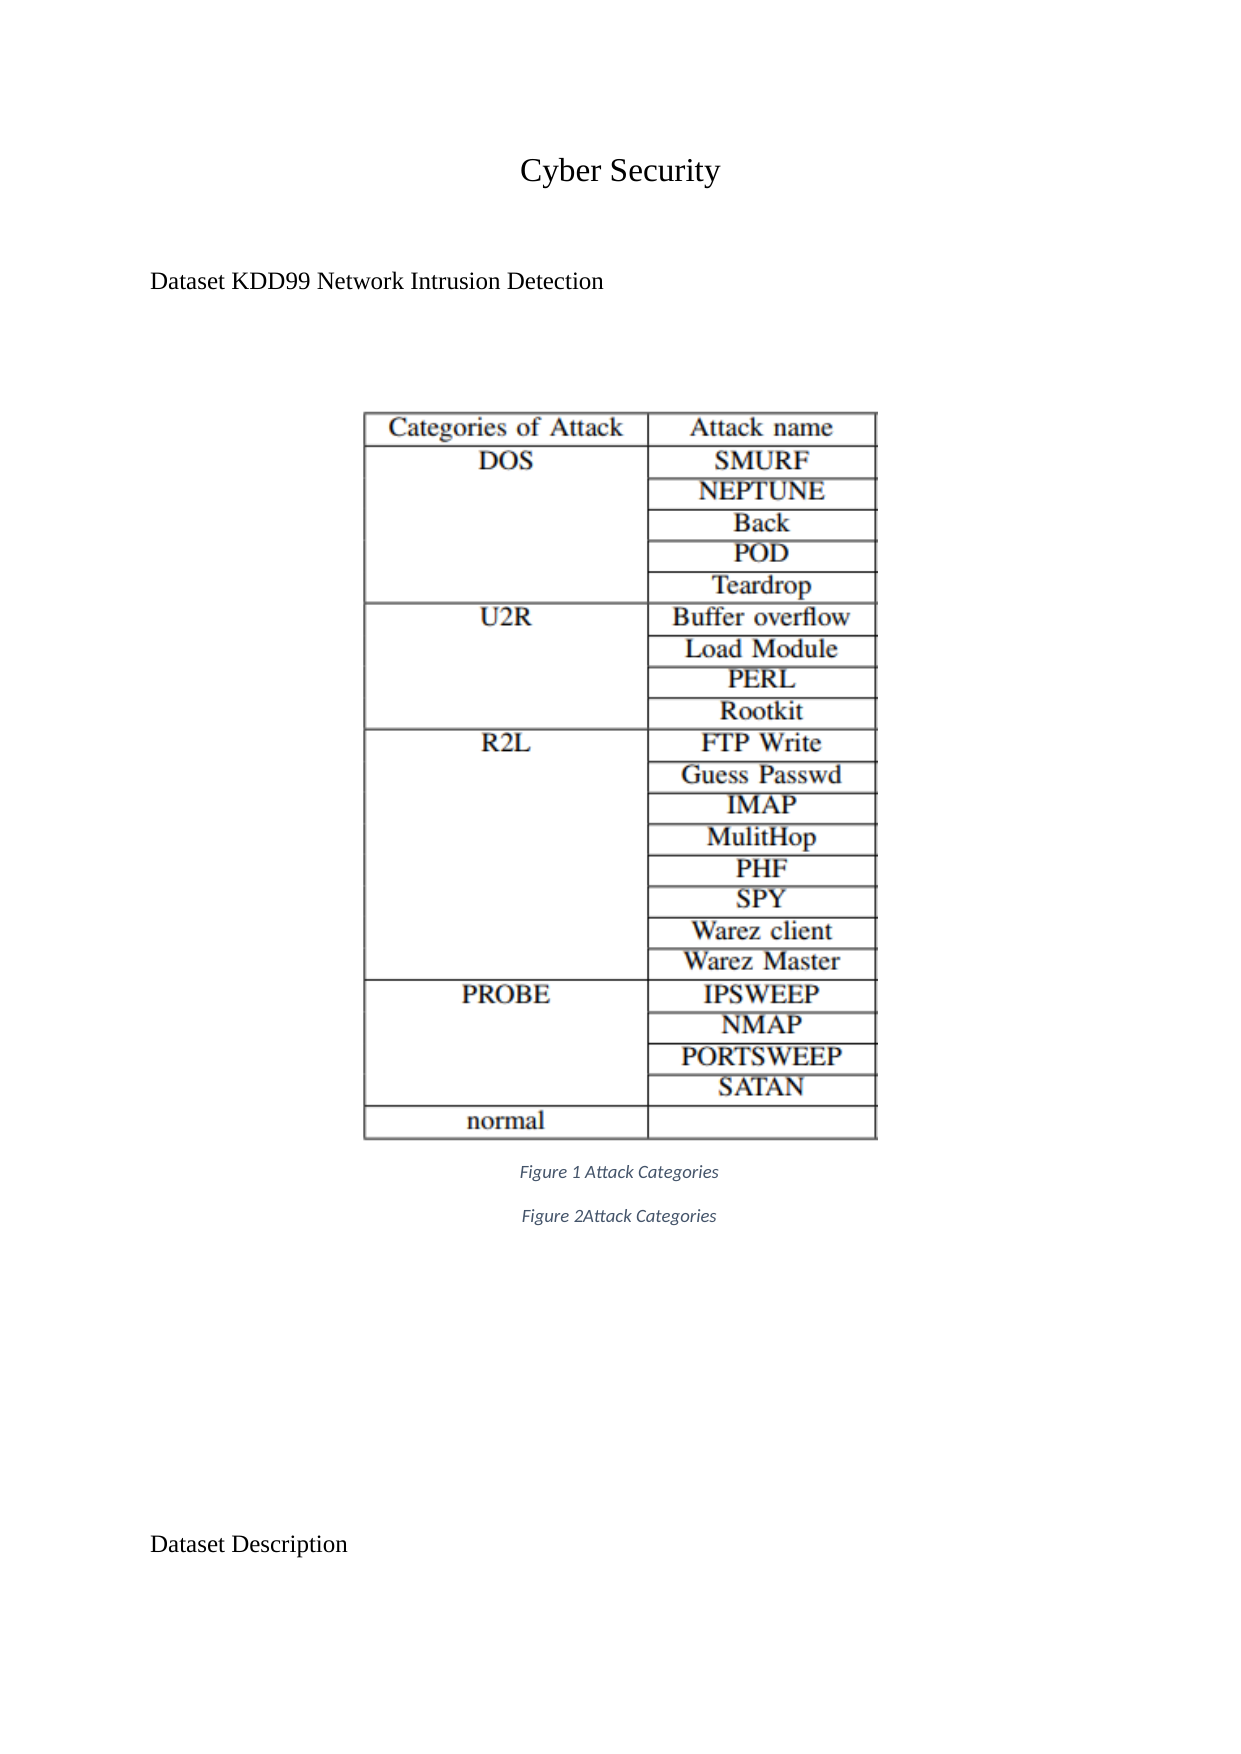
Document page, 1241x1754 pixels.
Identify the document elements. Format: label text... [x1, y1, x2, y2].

text Figure 1 Attack Categories [150, 1160, 1090, 1183]
text Cyber Security [150, 150, 1090, 188]
text Figure 2Attack Categories [150, 1204, 1090, 1227]
text Dataset KDD99 Network Intrusion Detection [150, 266, 1090, 295]
text Dataset Description [150, 1529, 1090, 1558]
picture [362, 409, 878, 1142]
